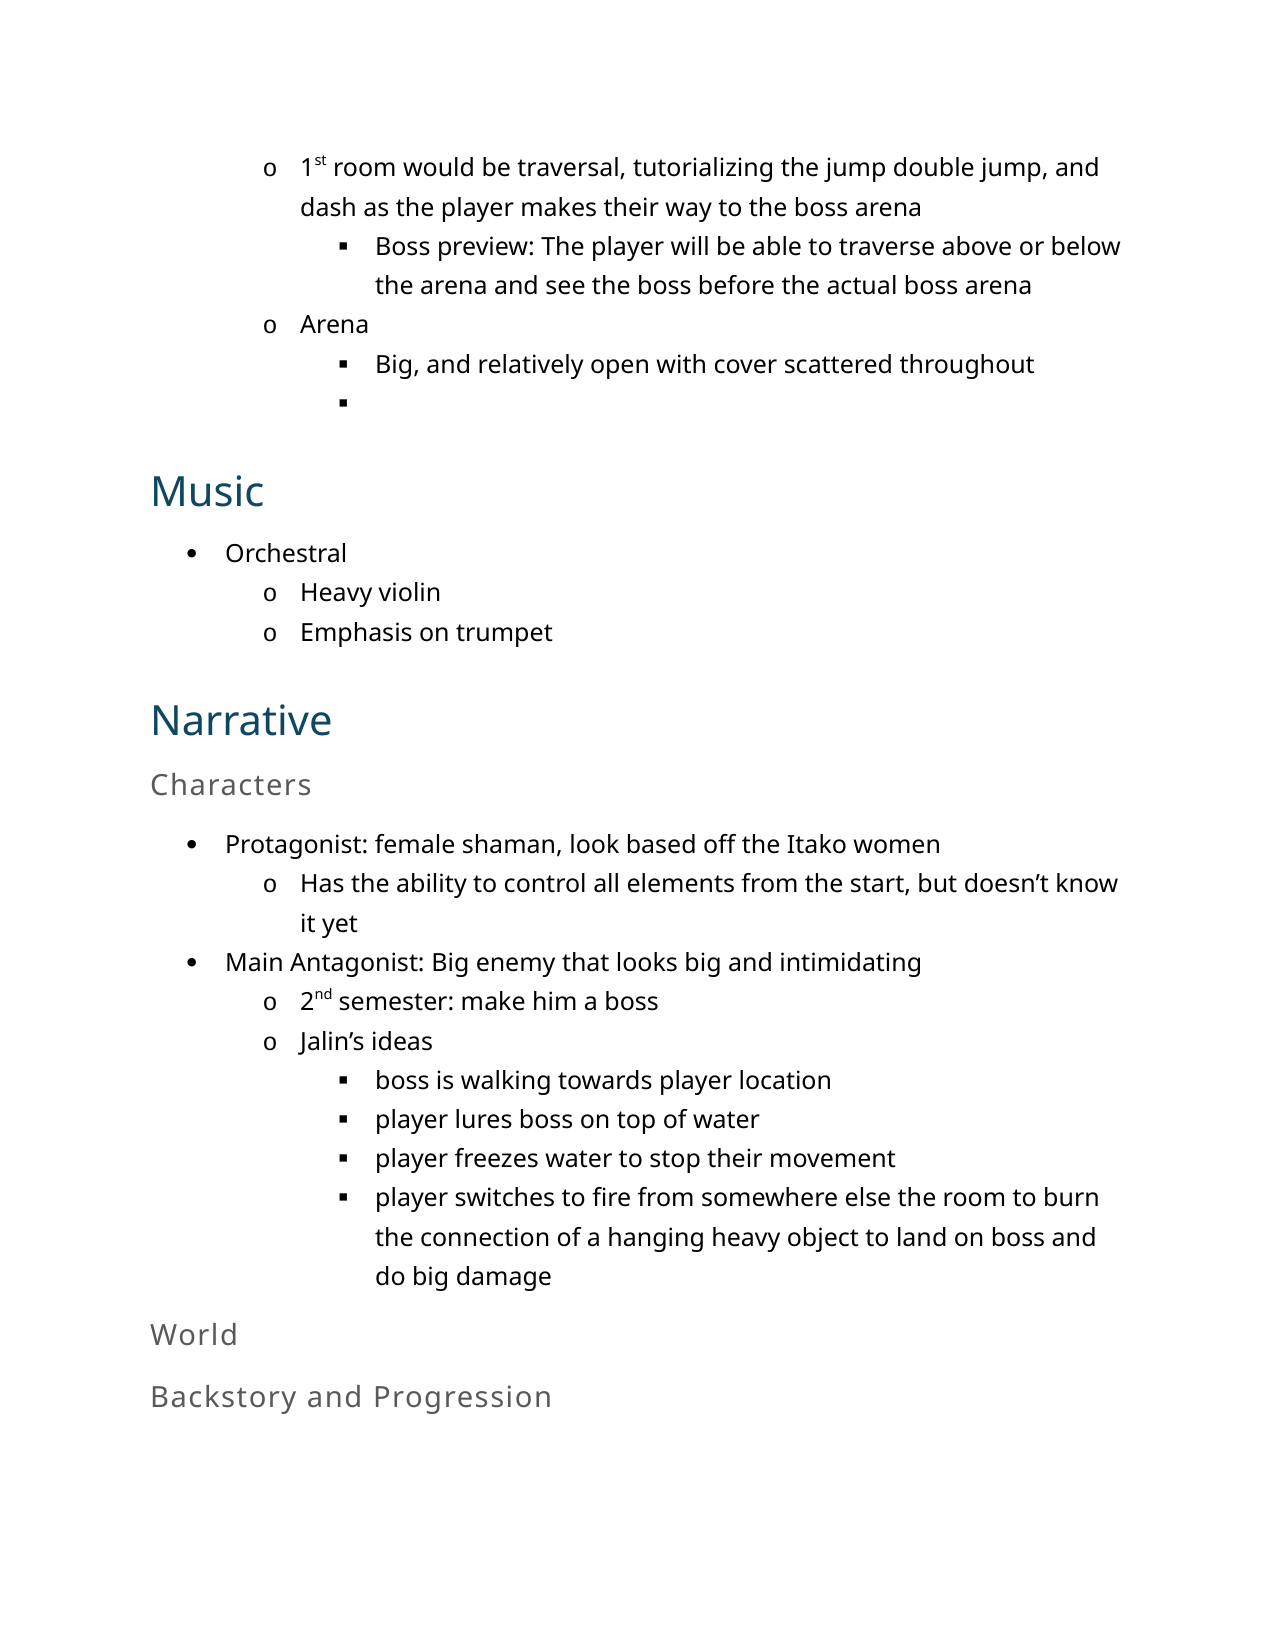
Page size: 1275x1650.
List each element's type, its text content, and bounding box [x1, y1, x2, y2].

list Main Antagonist: Big enemy that looks big and intimidating [187, 944, 1125, 979]
subtitle Characters [150, 764, 1125, 804]
list Has the ability to control all elements from the start, but doesn’t know it yet [262, 866, 1125, 939]
list Heavy violin [262, 575, 1125, 609]
list Big, and relatively open with cover scattered throughout [337, 346, 1125, 380]
list Orchestral [187, 536, 1125, 570]
list boss is walking towards player location [337, 1062, 1125, 1097]
list 2nd semester: make him a boss [262, 984, 1125, 1018]
list player lures boss on top of water [337, 1102, 1125, 1136]
list Boss preview: The player will be able to traverse above or below the arena and see the boss before the actual boss arena [337, 228, 1125, 302]
subtitle World [150, 1314, 1125, 1354]
list Arena [262, 307, 1125, 341]
list Emphasis on trumpet [262, 614, 1125, 648]
list player freezes water to stop their movement [337, 1141, 1125, 1175]
list player switches to fire from somewhere else the room to burn the connection of a hanging heavy object to land on boss and do big damage [337, 1180, 1125, 1292]
subtitle Backstory and Progression [150, 1376, 1125, 1416]
subtitle Narrative [150, 691, 1125, 748]
list Jalin’s ideas [262, 1023, 1125, 1057]
list Protagonist: female shaman, look based off the Itako women [187, 827, 1125, 861]
subtitle Music [150, 462, 1125, 519]
list 1st room would be traversal, tutorializing the jump double jump, and dash as the player makes their way to the boss arena [262, 150, 1125, 223]
